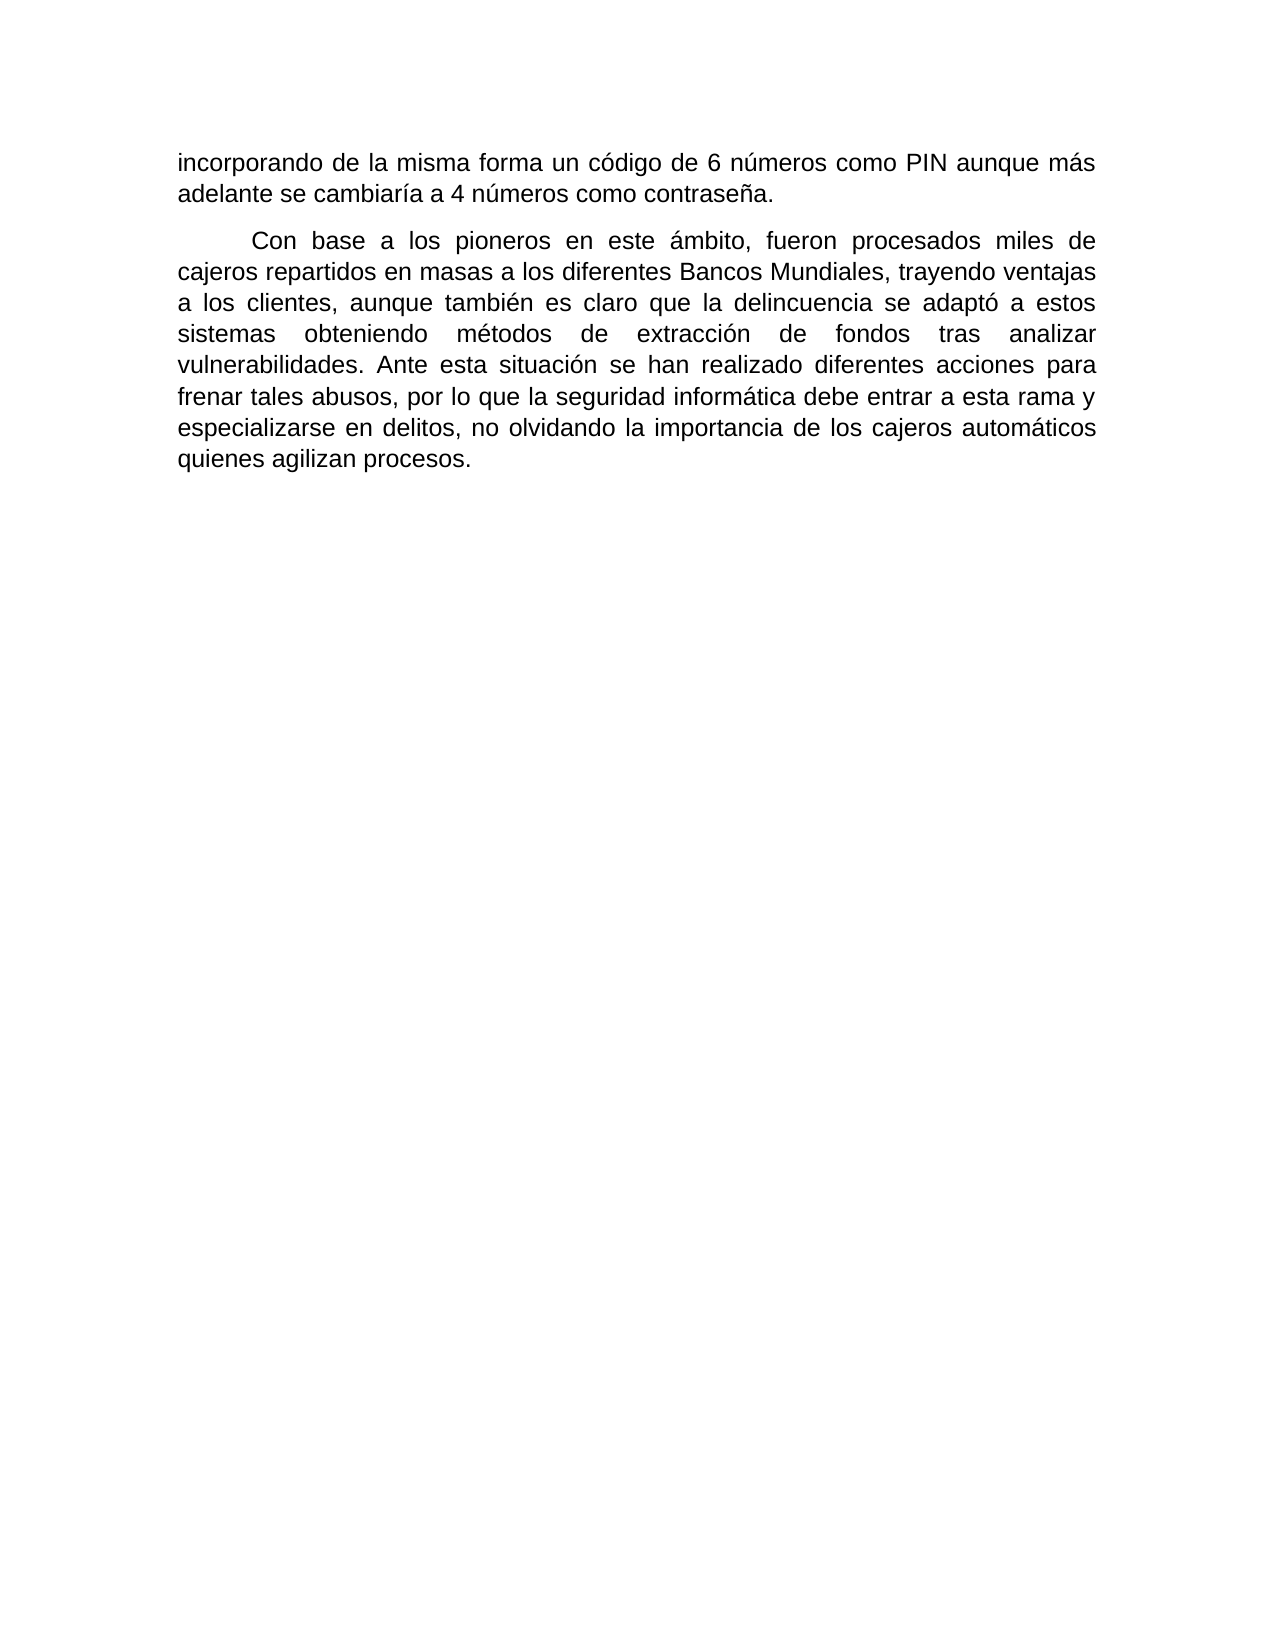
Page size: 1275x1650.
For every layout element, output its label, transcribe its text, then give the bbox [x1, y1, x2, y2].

text Con base a los pioneros en este ámbito, fueron procesados miles de cajeros repartidos en masas a los diferentes Bancos Mundiales, trayendo ventajas a los clientes, aunque también es claro que la delincuencia se adaptó a estos sistemas obteniendo métodos de extracción de fondos tras analizar vulnerabilidades. Ante esta situación se han realizado diferentes acciones para frenar tales abusos, por lo que la seguridad informática debe entrar a esta rama y especializarse en delitos, no olvidando la importancia de los cajeros automáticos quienes agilizan procesos. [177, 226, 1098, 472]
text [177, 148, 1098, 207]
